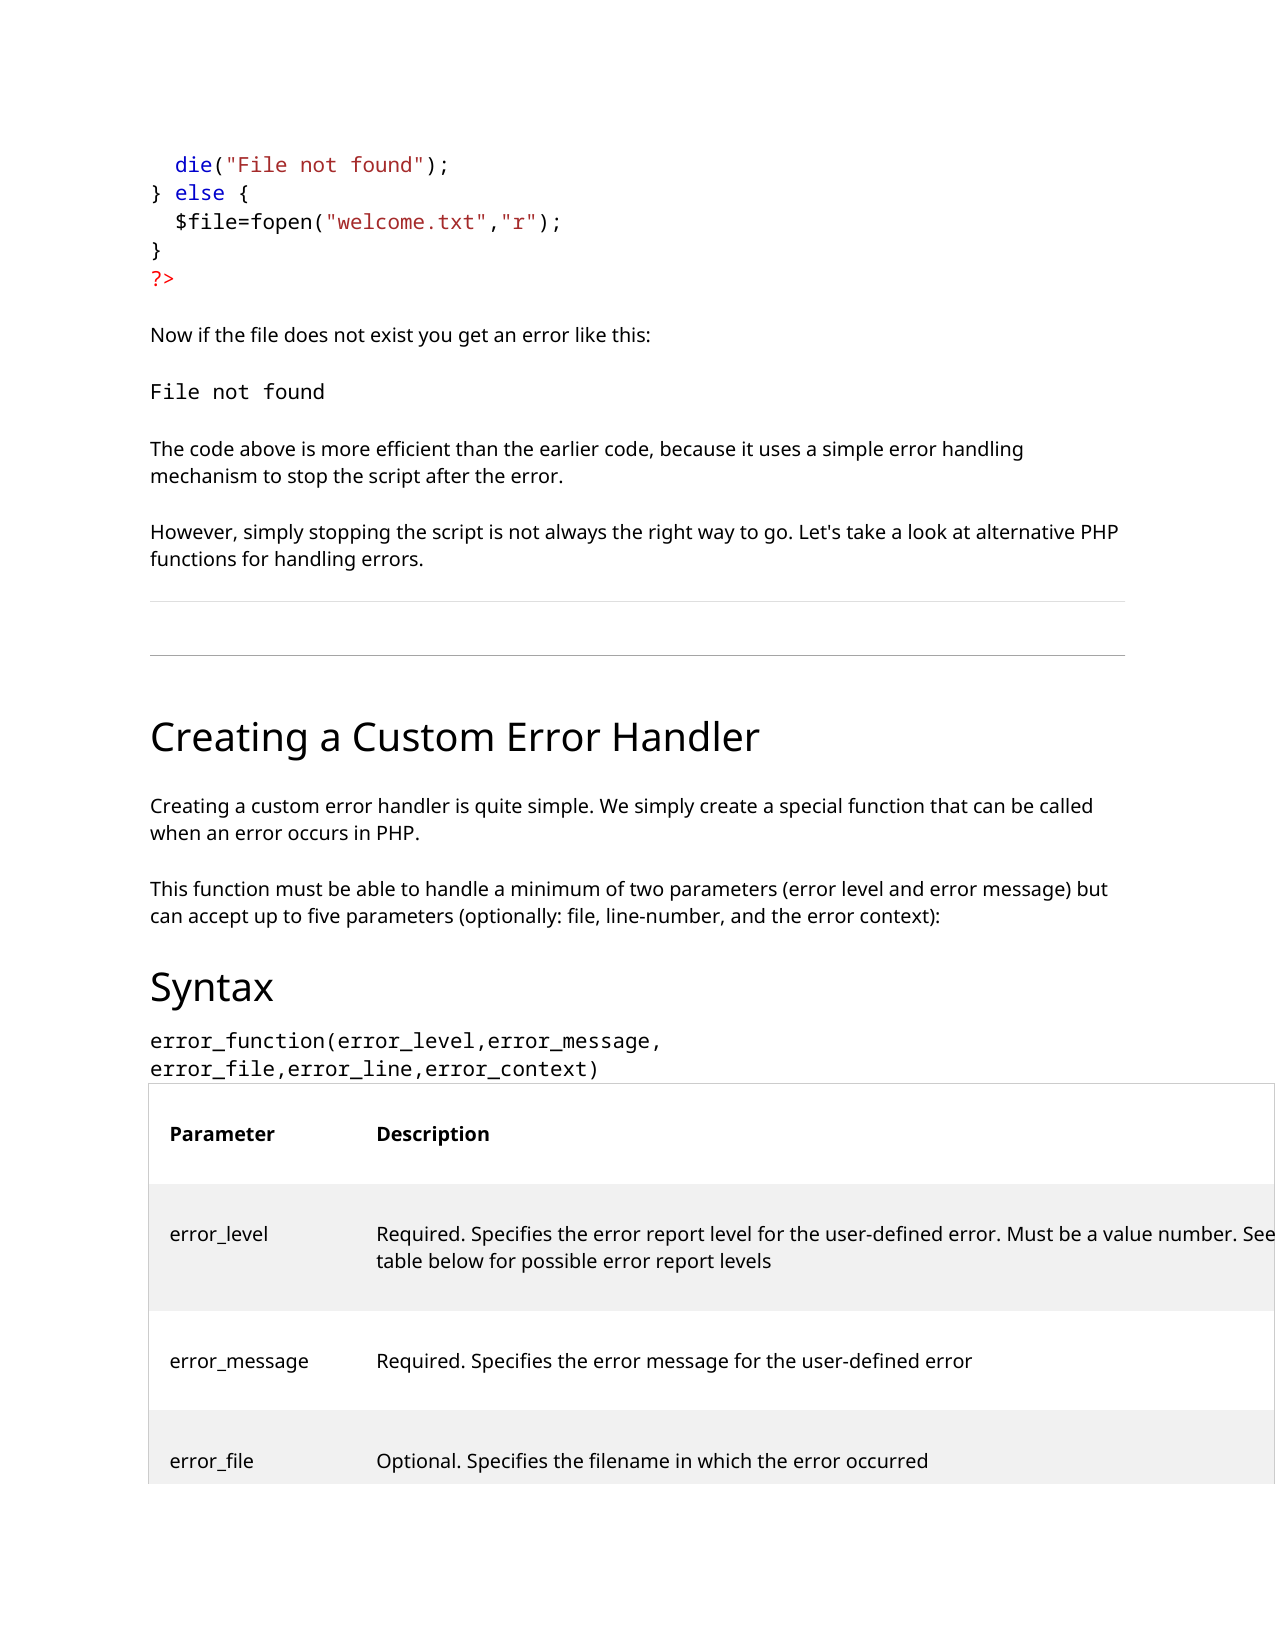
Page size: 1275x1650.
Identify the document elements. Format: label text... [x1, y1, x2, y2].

text The code above is more efficient than the earlier code, because it uses a simple error handling mechanism to stop the script after the error. [150, 435, 1125, 489]
table_cell error_level [149, 1184, 366, 1311]
text error_function(error_level,error_message, error_file,error_line,error_context) [150, 1026, 1125, 1083]
table_cell Required. Specifies the error message for the user-defined error [366, 1311, 1274, 1410]
text File not found [150, 377, 1125, 406]
text This function must be able to handle a minimum of two parameters (error level and error message) but can accept up to five parameters (optionally: file, line-number, and the error context): [150, 876, 1125, 930]
text However, simply stopping the script is not always the right way to go. Let's take a look at alternative PHP functions for handling errors. [150, 518, 1125, 572]
text Syntax [150, 959, 1125, 1013]
table_header Parameter [149, 1084, 366, 1184]
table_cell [366, 1410, 1274, 1484]
table_cell Required. Specifies the error report level for the user-defined error. Must be a value number. See table below for possible error report levels [366, 1184, 1274, 1311]
text Now if the file does not exist you get an error like this: [150, 321, 1125, 348]
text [150, 150, 1125, 292]
text Creating a Custom Error Handler [150, 709, 1125, 763]
table_header Description [366, 1084, 1274, 1184]
table_cell error_file [149, 1410, 366, 1484]
text Creating a custom error handler is quite simple. We simply create a special function that can be called when an error occurs in PHP. [150, 793, 1125, 847]
table_cell error_message [149, 1311, 366, 1410]
